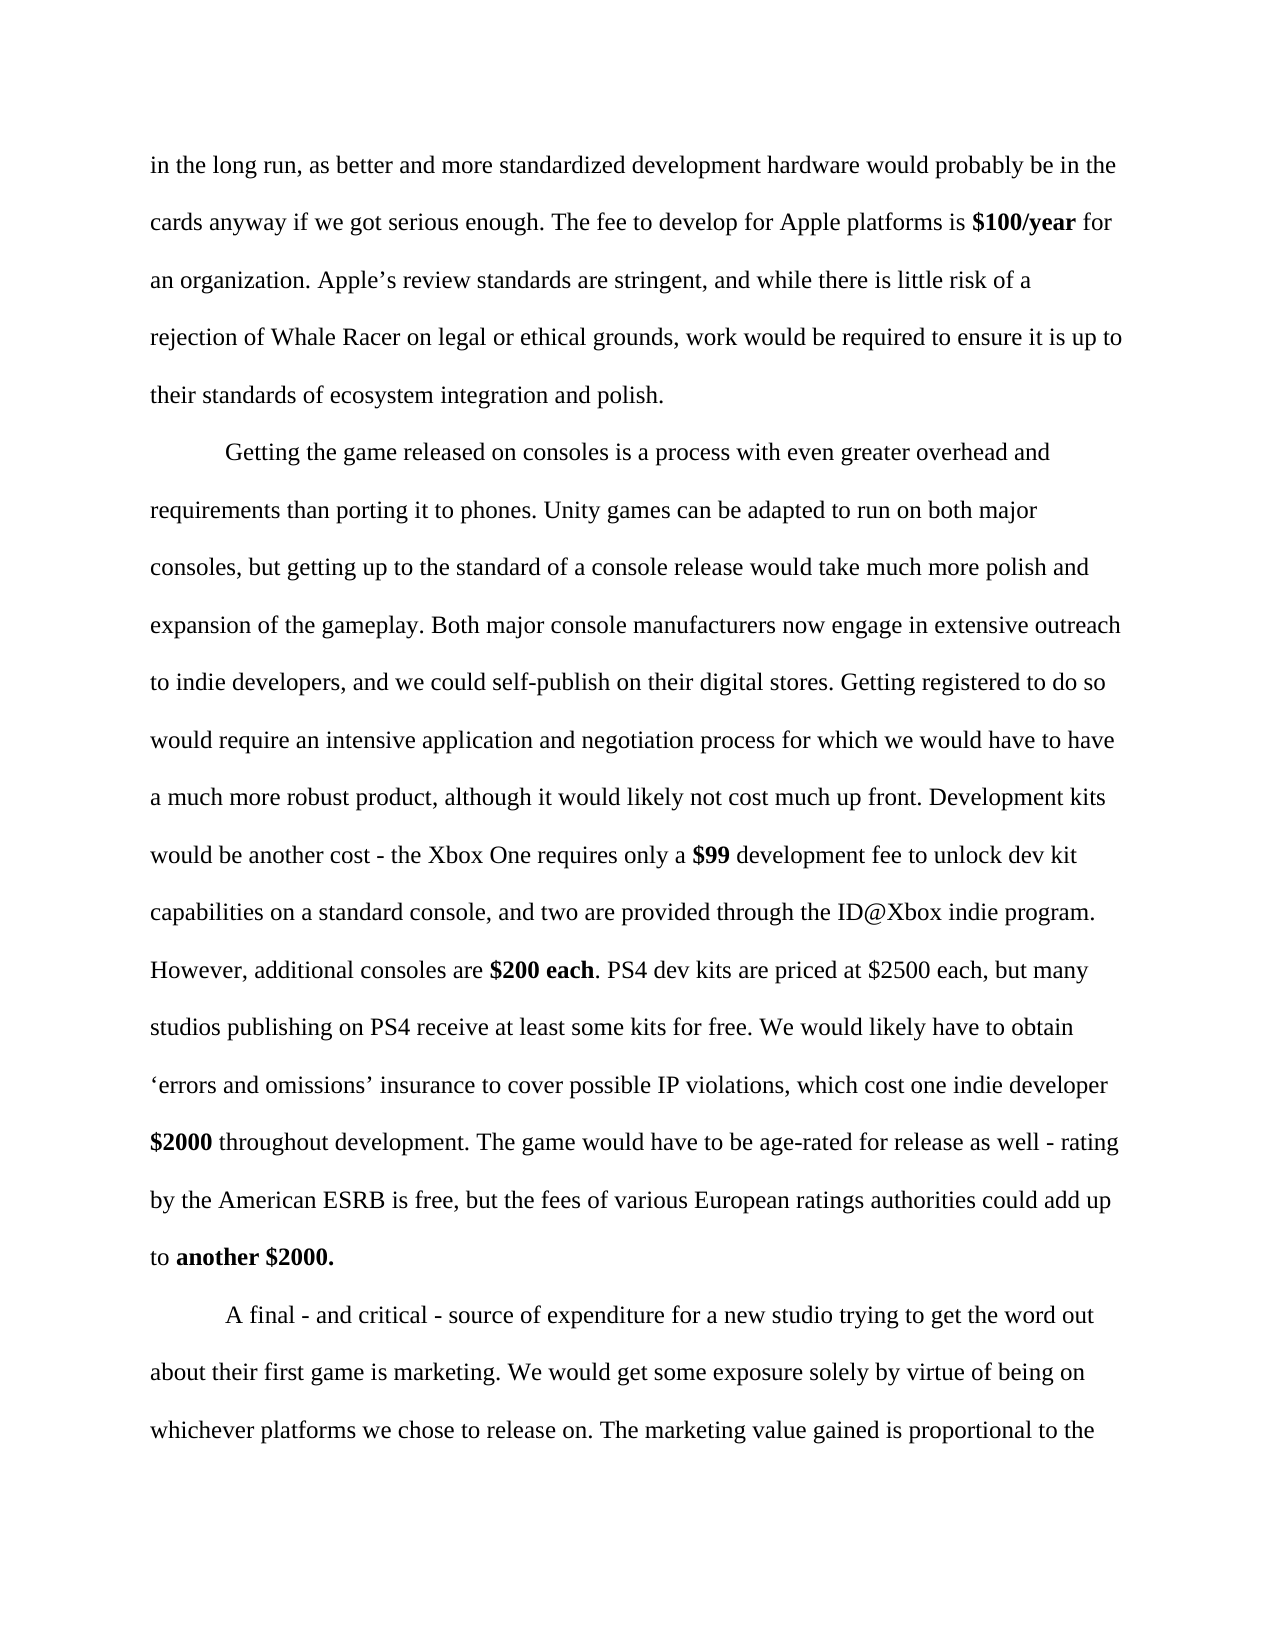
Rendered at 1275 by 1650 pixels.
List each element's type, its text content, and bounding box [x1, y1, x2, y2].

text Getting the game released on consoles is a process with even greater overhead and requirements than porting it to phones. Unity games can be adapted to run on both major consoles, but getting up to the standard of a console release would take much more polish and expansion of the gameplay. Both major console manufacturers now engage in extensive outreach to indie developers, and we could self-publish on their digital stores. Getting registered to do so would require an intensive application and negotiation process for which we would have to have a much more robust product, although it would likely not cost much up front. Development kits would be another cost - the Xbox One requires only a $99 development fee to unlock dev kit capabilities on a standard console, and two are provided through the ID@Xbox indie program. However, additional consoles are $200 each. PS4 dev kits are priced at $2500 each, but many studios publishing on PS4 receive at least some kits for free. We would likely have to obtain ‘errors and omissions’ insurance to cover possible IP violations, which cost one indie developer $2000 throughout development. The game would have to be age-rated for release as well - rating by the American ESRB is free, but the fees of various European ratings authorities could add up to another $2000. [150, 437, 1125, 1271]
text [150, 150, 1125, 409]
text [150, 1300, 1125, 1444]
